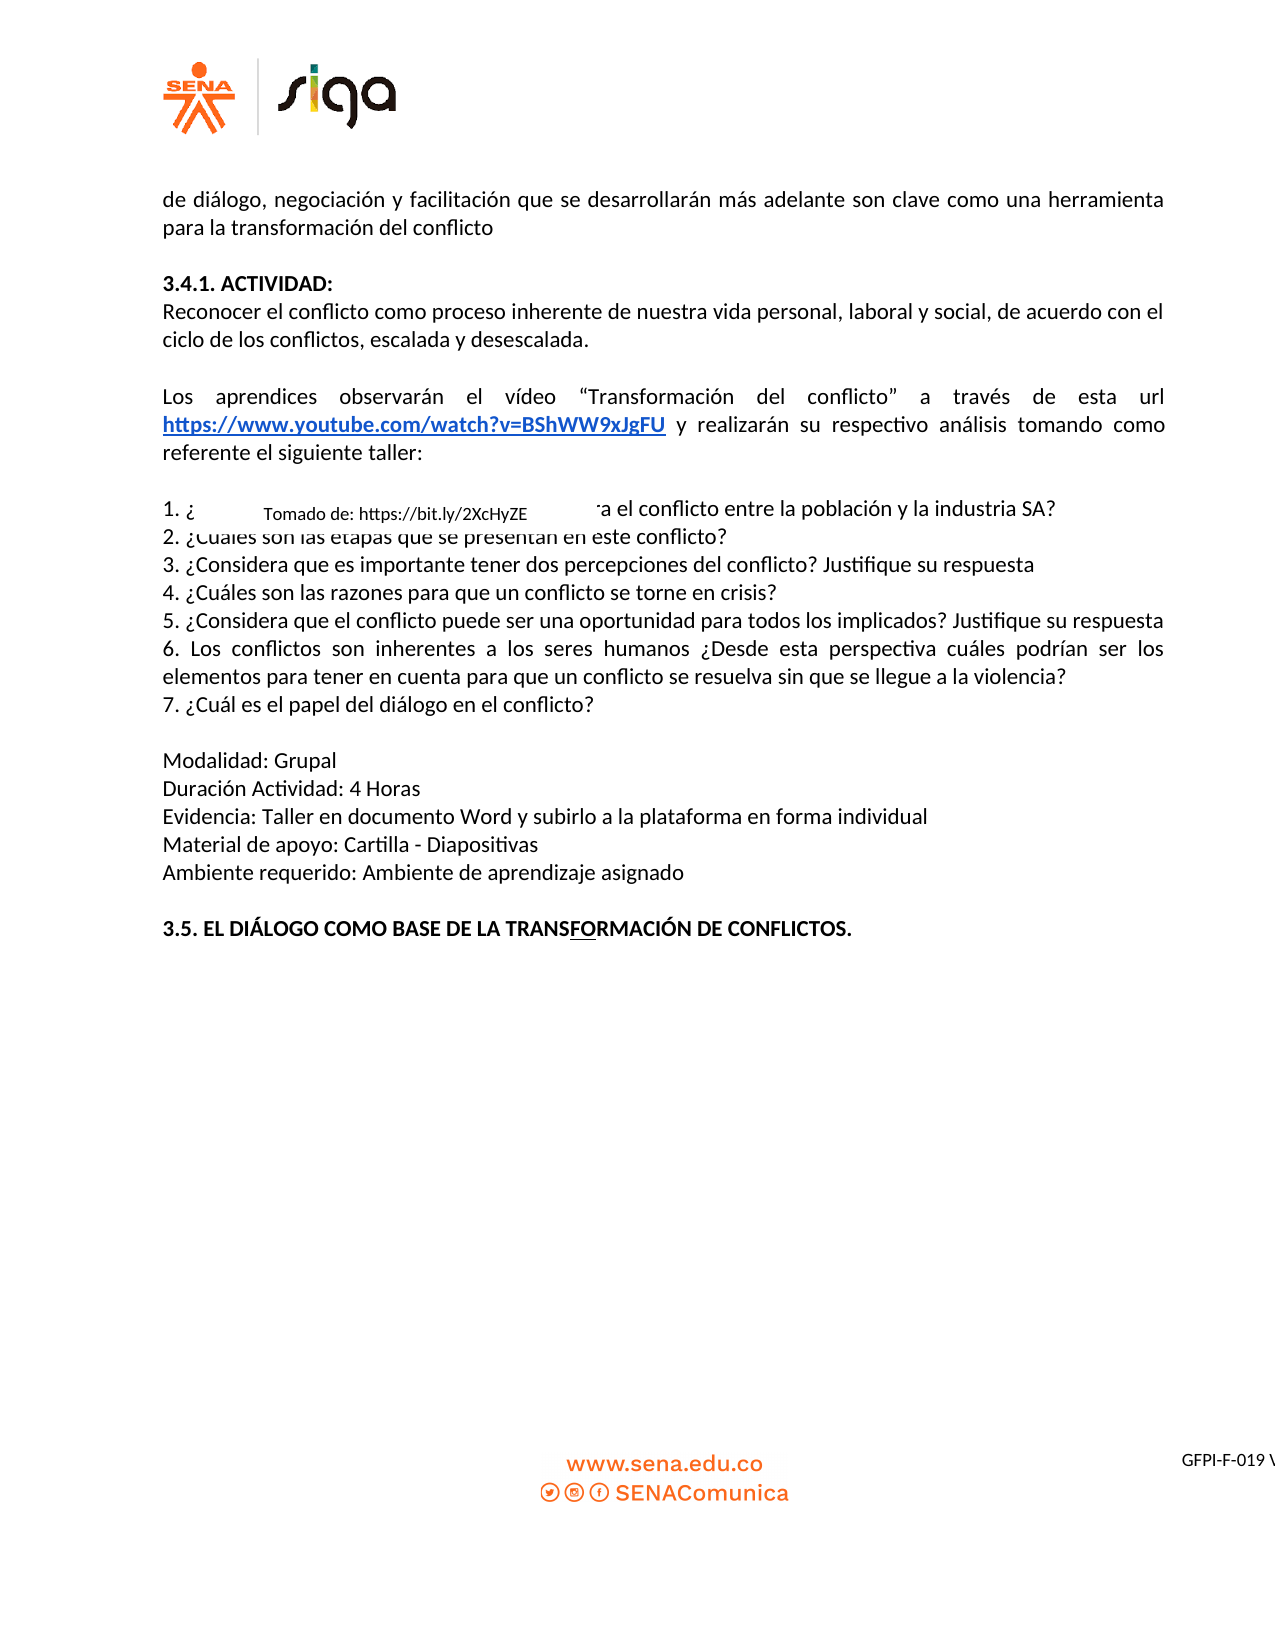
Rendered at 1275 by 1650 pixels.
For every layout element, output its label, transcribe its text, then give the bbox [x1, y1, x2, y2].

text Duración Actividad: 4 Horas [162, 774, 1167, 802]
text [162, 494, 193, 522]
picture [12, 54, 545, 140]
text 3.5. EL DIÁLOGO COMO BASE DE LA TRANSFORMACIÓN DE CONFLICTOS. [162, 914, 1167, 943]
text Ambiente requerido: Ambiente de aprendizaje asignado [162, 858, 1167, 887]
text 5. ¿Considera que el conflicto puede ser una oportunidad para todos los implicados? Justifique su respuesta [162, 606, 1167, 634]
text 2. ¿Cuáles son las etapas que se presentan en este conflicto? [162, 522, 1167, 550]
text 3.4.1. ACTIVIDAD: [162, 269, 1167, 297]
text Reconocer el conflicto como proceso inherente de nuestra vida personal, laboral y social, de acuerdo con el ciclo de los conflictos, escalada y desescalada. [162, 297, 1167, 353]
text 6. Los conflictos son inherentes a los seres humanos ¿Desde esta perspectiva cuáles podrían ser los elementos para tener en cuenta para que un conflicto se resuelva sin que se llegue a la violencia? [162, 634, 1167, 690]
text 3. ¿Considera que es importante tener dos percepciones del conflicto? Justifique su respuesta [162, 550, 1167, 578]
picture [540, 1452, 789, 1502]
text 7. ¿Cuál es el papel del diálogo en el conflicto? [162, 690, 1167, 718]
text Modalidad: Grupal [162, 746, 1167, 774]
text 4. ¿Cuáles son las razones para que un conflicto se torne en crisis? [162, 578, 1167, 606]
text Los aprendices observarán el vídeo “Transformación del conflicto” a través de esta url https://www.youtube.com/watch?v=BShWW9xJgFU y realizarán su respectivo análisis tomando como referente el siguiente taller: [162, 382, 1167, 466]
text Evidencia: Taller en documento Word y subirlo a la plataforma en forma individual [162, 802, 1167, 831]
text 1. ¿Cuáles son los factores por los que se genera el conflicto entre la población y la industria SA? [597, 494, 1167, 522]
text Material de apoyo: Cartilla - Diapositivas [162, 831, 1167, 858]
